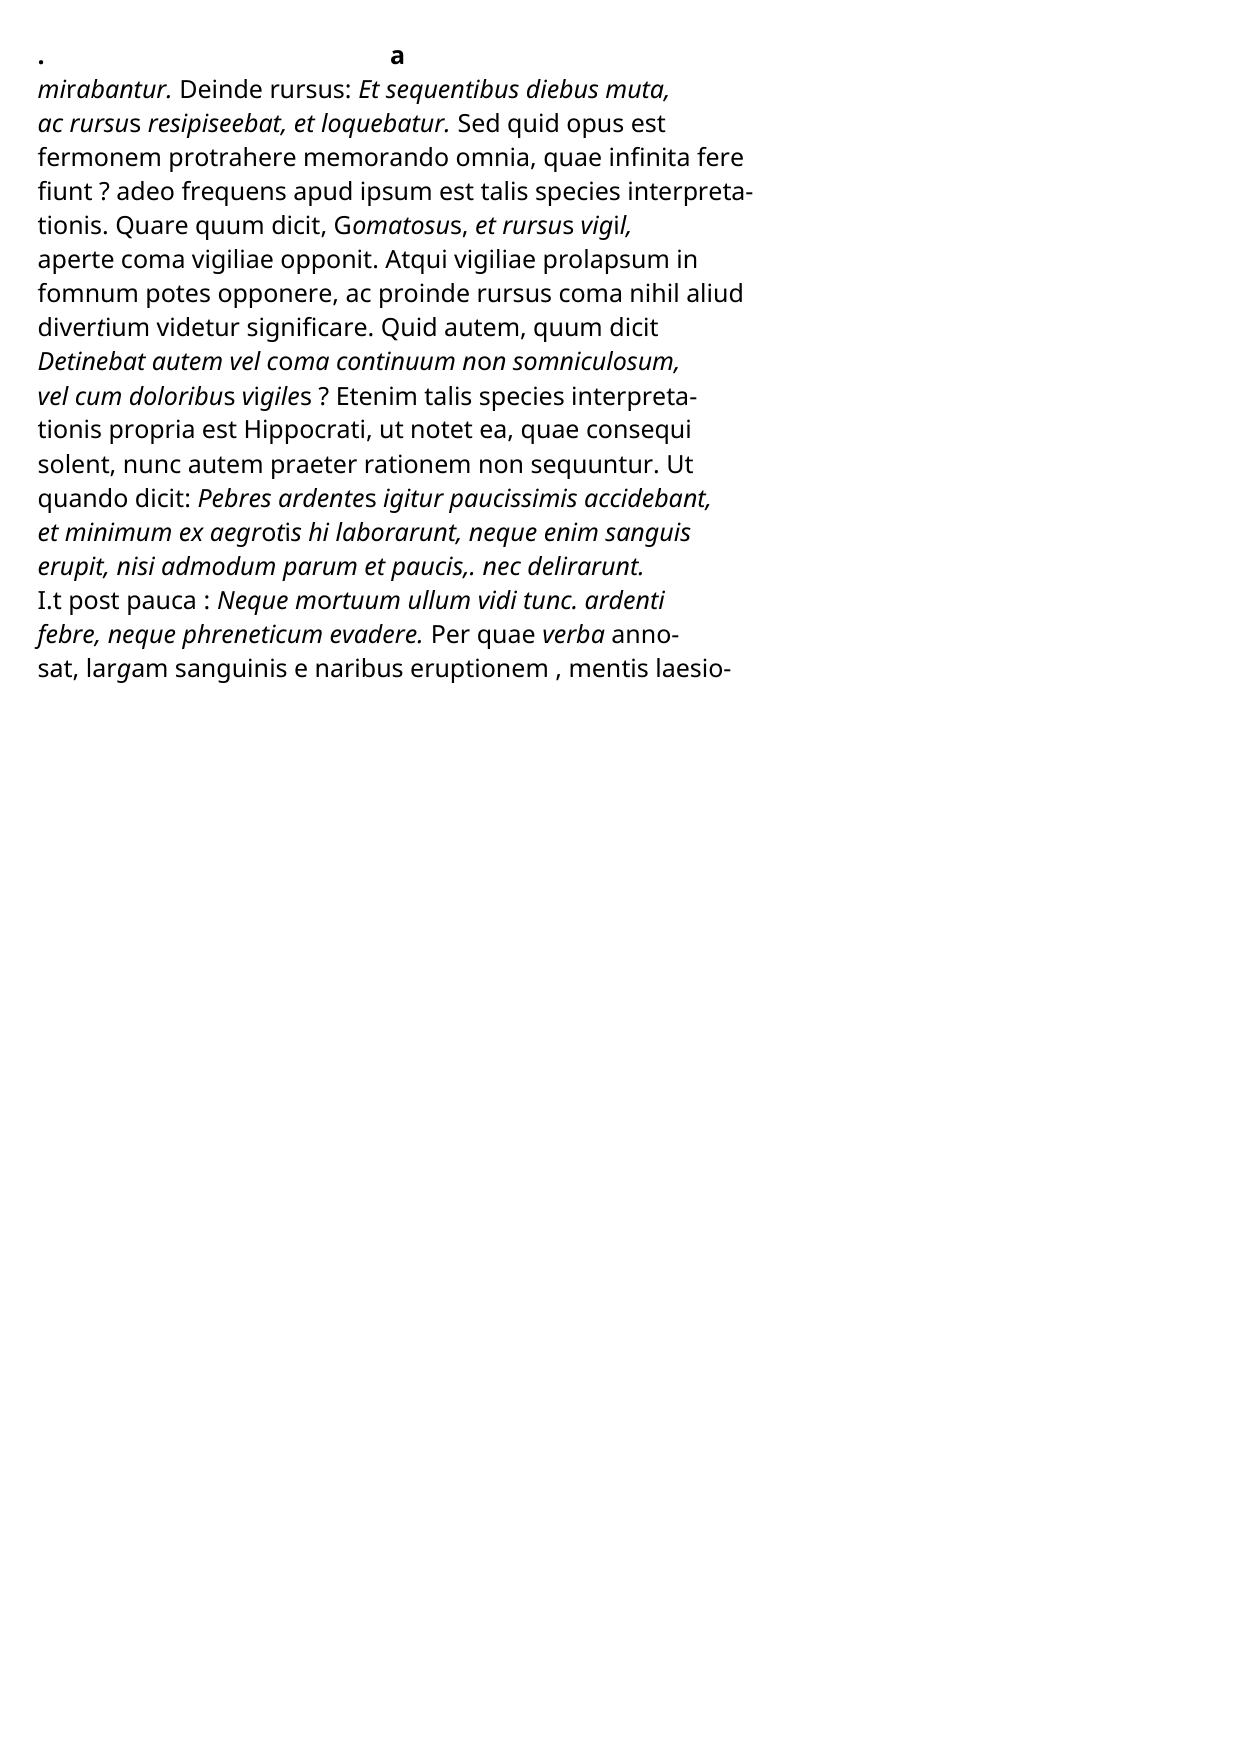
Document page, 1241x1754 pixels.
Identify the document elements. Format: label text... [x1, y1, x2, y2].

text . a [37, 37, 1203, 72]
text mirabantur. Deinde rursus: Et sequentibus diebus muta, ac rursus resipiseebat, et loquebatur. Sed quid opus est fermonem protrahere memorando omnia, quae infinita fere fiunt ? adeo frequens apud ipsum est talis species interpreta- tionis. Quare quum dicit, Gomatosus, et rursus vigil, aperte coma vigiliae opponit. Atqui vigiliae prolapsum in fomnum potes opponere, ac proinde rursus coma nihil aliud divertium videtur significare. Quid autem, quum dicit Detinebat autem vel coma continuum non somniculosum, vel cum doloribus vigiles ? Etenim talis species interpreta- tionis propria est Hippocrati, ut notet ea, quae consequi solent, nunc autem praeter rationem non sequuntur. Ut quando dicit: Pebres ardentes igitur paucissimis accidebant, et minimum ex aegrotis hi laborarunt, neque enim sanguis erupit, nisi admodum parum et paucis,. nec delirarunt. I.t post pauca : Neque mortuum ullum vidi tunc. ardenti febre, neque phreneticum evadere. Per quae verba anno- sat, largam sanguinis e naribus eruptionem , mentis laesio- [37, 72, 1203, 685]
